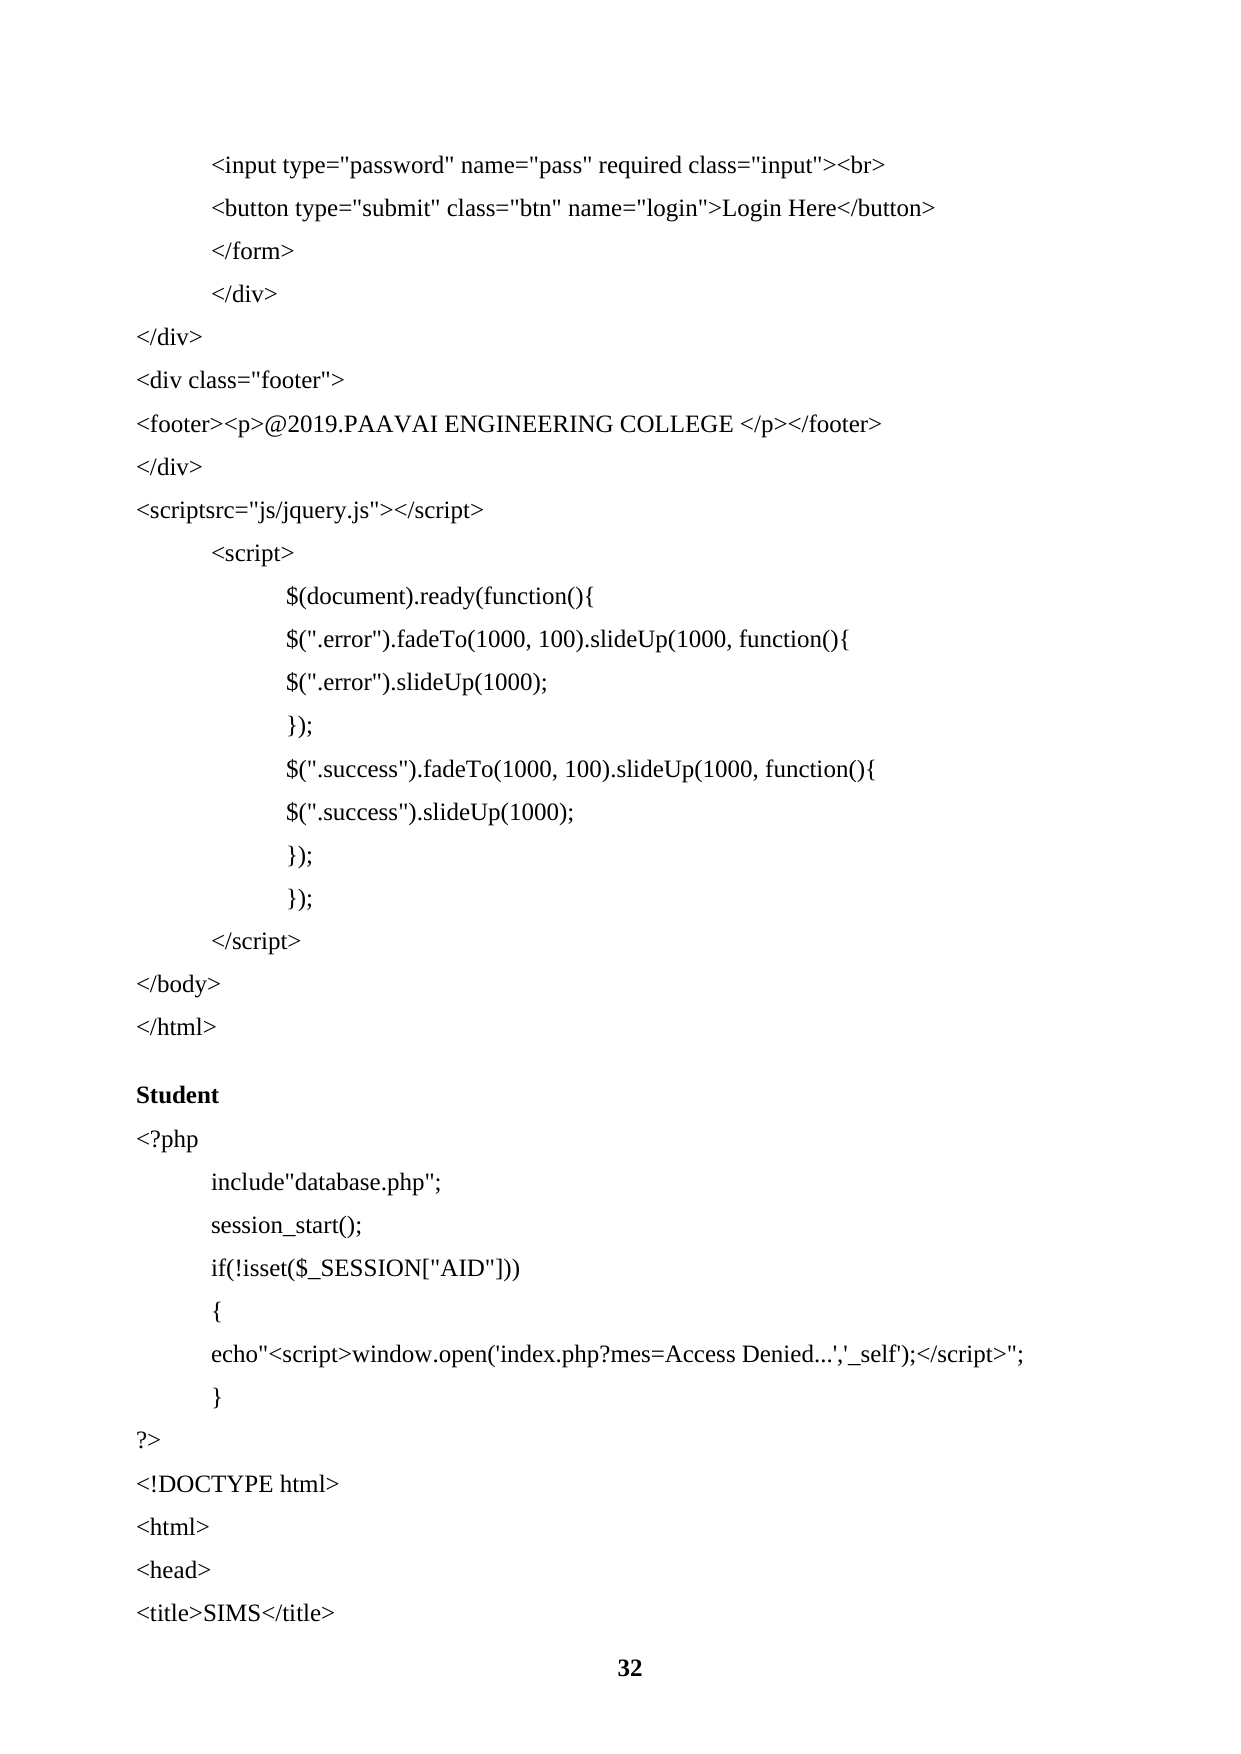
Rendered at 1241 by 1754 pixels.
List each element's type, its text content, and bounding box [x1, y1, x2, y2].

text } [136, 1382, 1110, 1411]
text </body> [136, 969, 1110, 998]
text $(".error").slideUp(1000); [136, 667, 1110, 696]
text <title>SIMS</title> [136, 1598, 1110, 1627]
text </div> [136, 279, 1110, 308]
text <head> [136, 1555, 1110, 1584]
text }); [136, 883, 1110, 912]
text echo"<script>window.open('index.php?mes=Access Denied...','_self');</script>"; [136, 1339, 1110, 1368]
text </div> [136, 322, 1110, 351]
text <script> [136, 538, 1110, 567]
text Student [136, 1081, 1110, 1109]
text { [136, 1296, 1110, 1325]
text }); [211, 711, 1110, 739]
text <scriptsrc="js/jquery.js"></script> [136, 495, 1110, 524]
text <footer><p>@2019.PAAVAI ENGINEERING COLLEGE </p></footer> [136, 409, 1110, 437]
text }); [136, 840, 1110, 869]
text if(!isset($_SESSION["AID"])) [136, 1253, 1110, 1282]
text $(".error").fadeTo(1000, 100).slideUp(1000, function(){ [136, 624, 1110, 653]
text ?> [136, 1426, 1110, 1454]
text $(".success").slideUp(1000); [136, 797, 1110, 826]
text </html> [136, 1012, 1110, 1041]
text <!DOCTYPE html> [136, 1469, 1110, 1497]
text <?php [136, 1124, 1110, 1152]
text $(".success").fadeTo(1000, 100).slideUp(1000, function(){ [136, 754, 1110, 782]
text <div class="footer"> [136, 366, 1110, 394]
text <button type="submit" class="btn" name="login">Login Here</button> [136, 193, 1110, 222]
text session_start(); [136, 1210, 1110, 1239]
text include"database.php"; [136, 1167, 1110, 1196]
text <input type="password" name="pass" required class="input"><br> [136, 150, 1110, 179]
text $(document).ready(function(){ [136, 581, 1110, 610]
text <html> [136, 1512, 1110, 1541]
text </div> [136, 452, 1110, 481]
text </script> [136, 926, 1110, 955]
text </form> [136, 236, 1110, 265]
